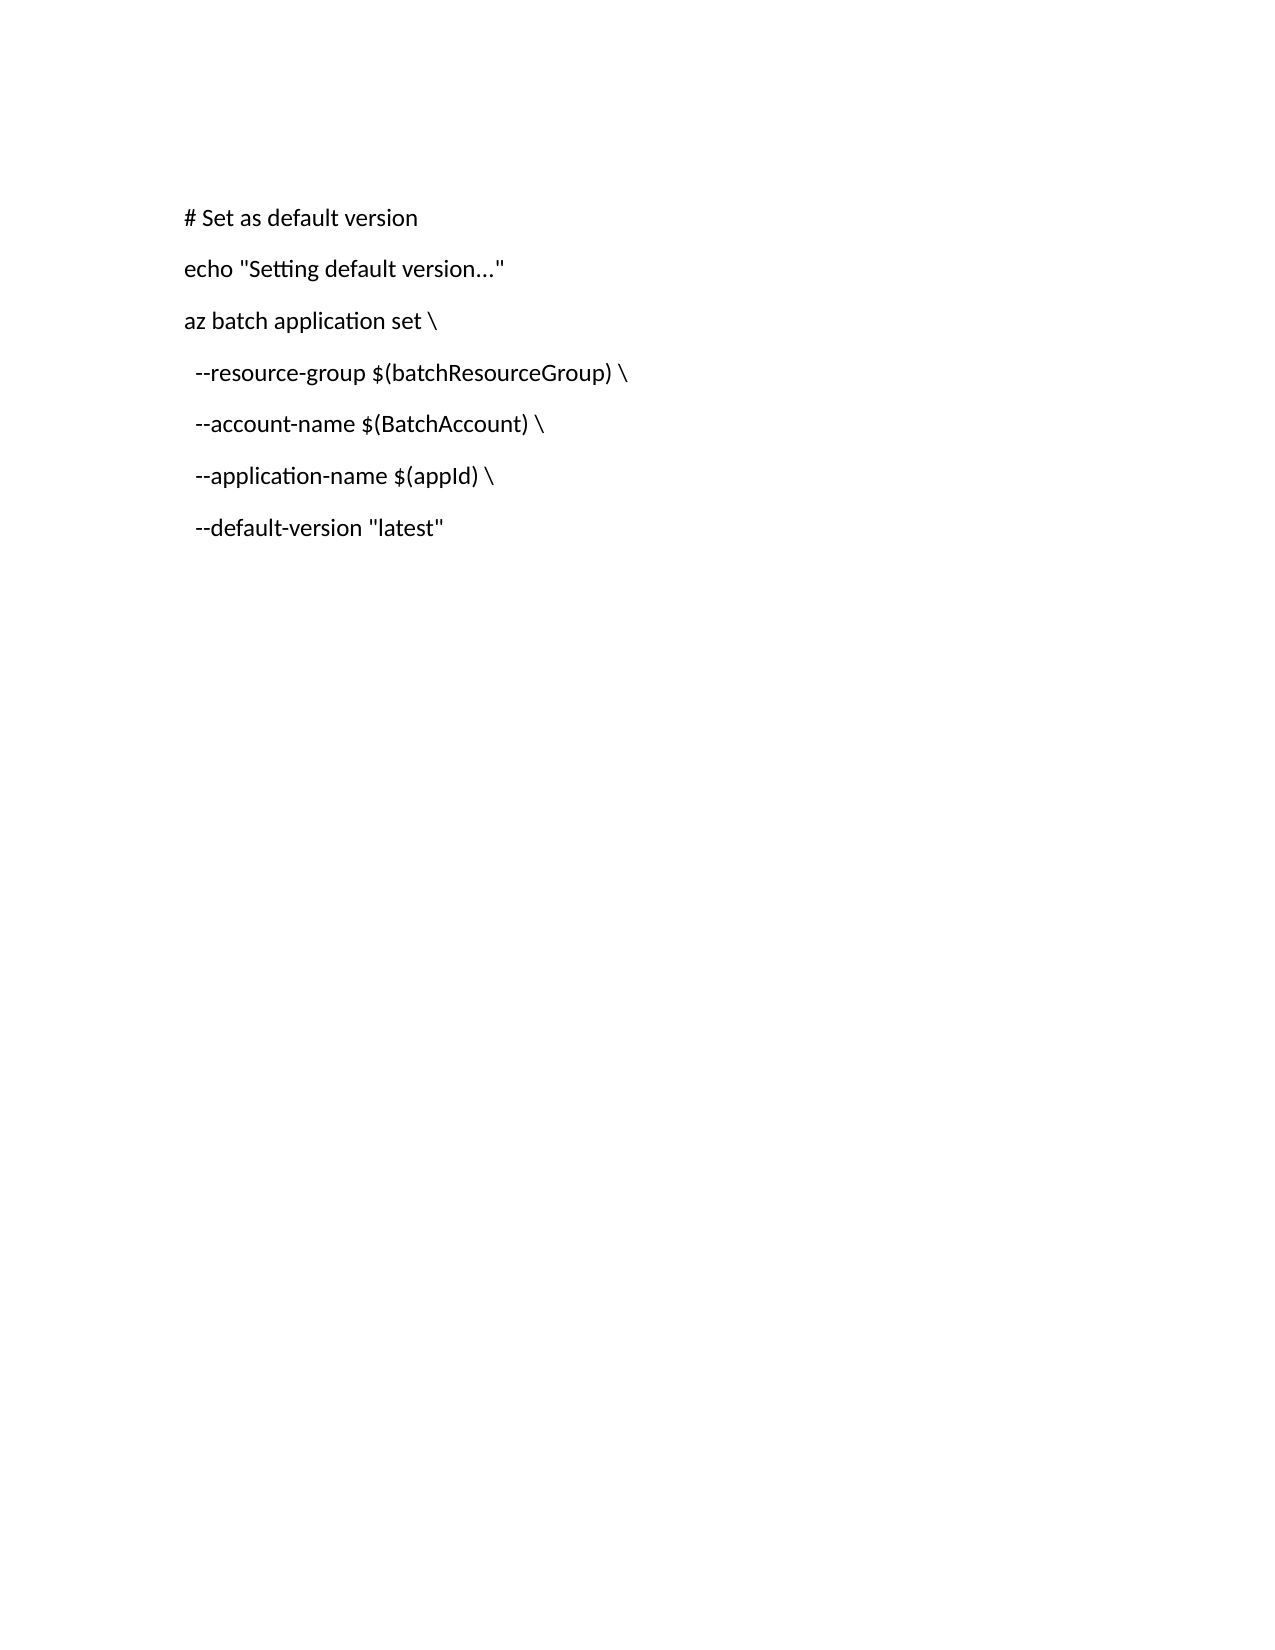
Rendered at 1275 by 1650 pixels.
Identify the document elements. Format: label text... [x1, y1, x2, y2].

text echo "Setting default version..." [150, 253, 1125, 284]
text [150, 357, 1125, 387]
text --application-name $(appId) \ [150, 460, 1125, 491]
text --account-name $(BatchAccount) \ [150, 408, 1125, 439]
text # Set as default version [150, 202, 1125, 232]
text --default-version "latest" [150, 512, 1125, 542]
text az batch application set \ [150, 305, 1125, 336]
